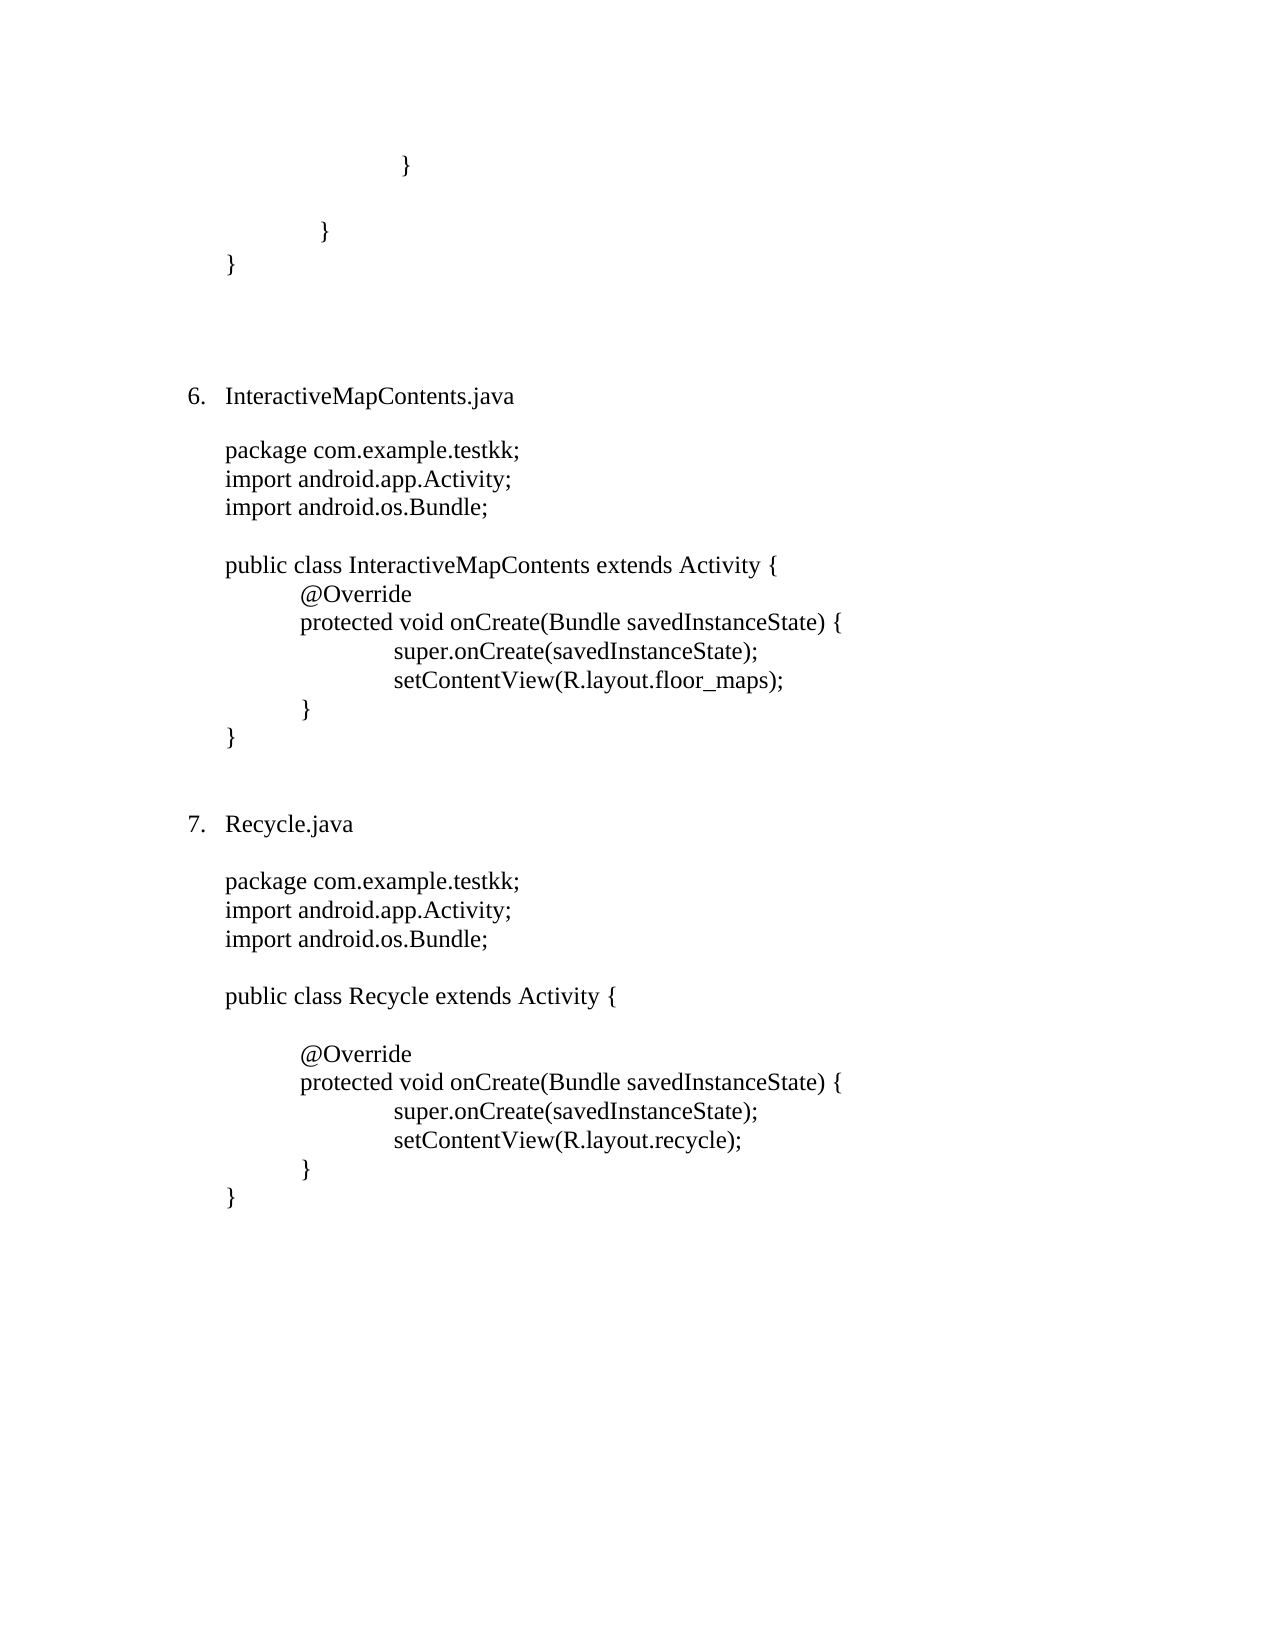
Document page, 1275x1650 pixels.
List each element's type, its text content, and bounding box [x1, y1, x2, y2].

text import android.os.Bundle; [225, 924, 1125, 952]
list } [225, 150, 1125, 179]
text protected void onCreate(Bundle savedInstanceState) { [225, 1067, 1125, 1096]
list Recycle.java [187, 809, 1125, 837]
text setContentView(R.layout.floor_maps); [225, 665, 1125, 694]
text import android.app.Activity; [225, 464, 1125, 492]
text } [225, 722, 1125, 751]
text public class Recycle extends Activity { [225, 981, 1125, 1010]
text public class InteractiveMapContents extends Activity { [225, 550, 1125, 579]
text @Override [225, 1039, 1125, 1067]
text setContentView(R.layout.recycle); [225, 1125, 1125, 1154]
list } [225, 216, 1125, 245]
text } [225, 1182, 1125, 1211]
list InteractiveMapContents.java [187, 381, 1125, 410]
text } [225, 1154, 1125, 1182]
text package com.example.testkk; [225, 866, 1125, 895]
text import android.os.Bundle; [225, 492, 1125, 521]
text import android.app.Activity; [225, 895, 1125, 924]
text super.onCreate(savedInstanceState); [225, 636, 1125, 665]
text package com.example.testkk; [225, 435, 1125, 464]
text } [225, 694, 1125, 722]
text protected void onCreate(Bundle savedInstanceState) { [225, 607, 1125, 636]
list } [225, 249, 1125, 278]
text super.onCreate(savedInstanceState); [225, 1096, 1125, 1125]
text @Override [225, 579, 1125, 607]
